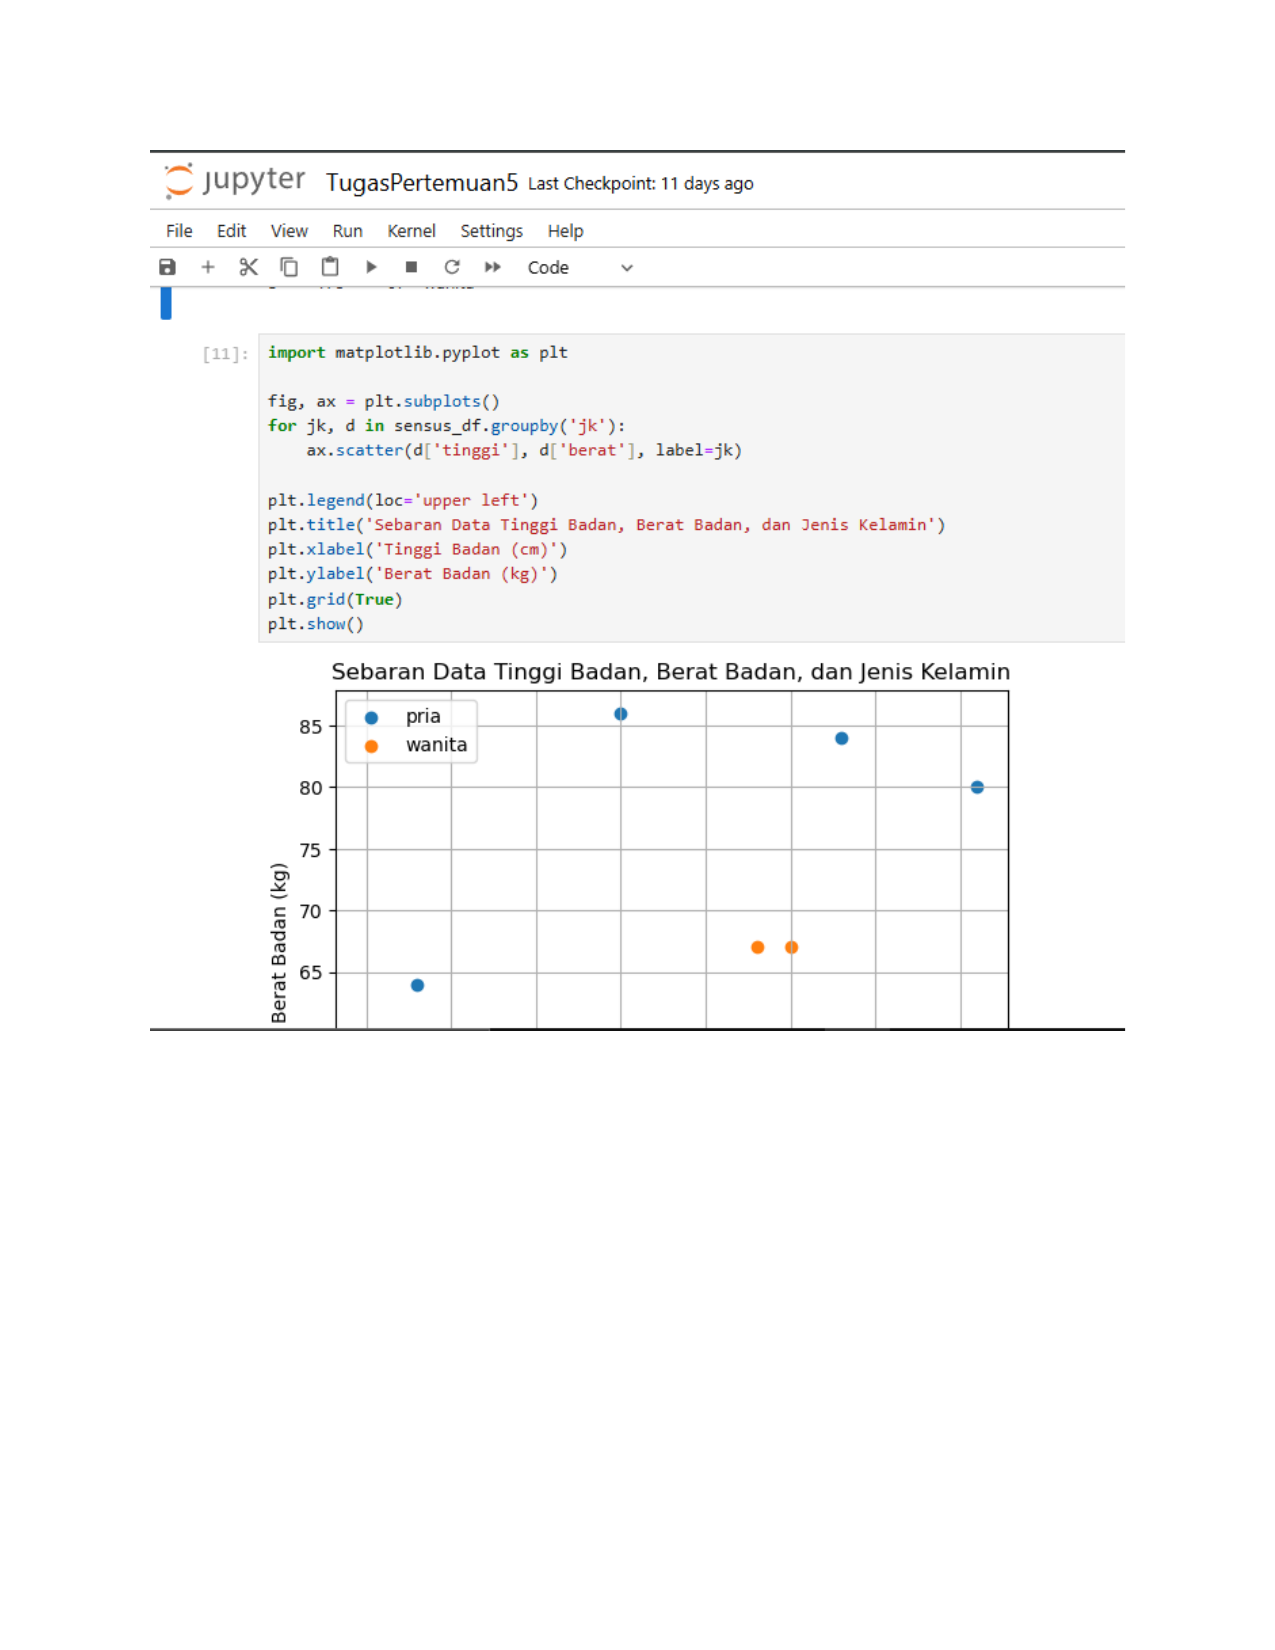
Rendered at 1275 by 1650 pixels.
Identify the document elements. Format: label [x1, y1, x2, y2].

picture [150, 150, 1125, 1031]
